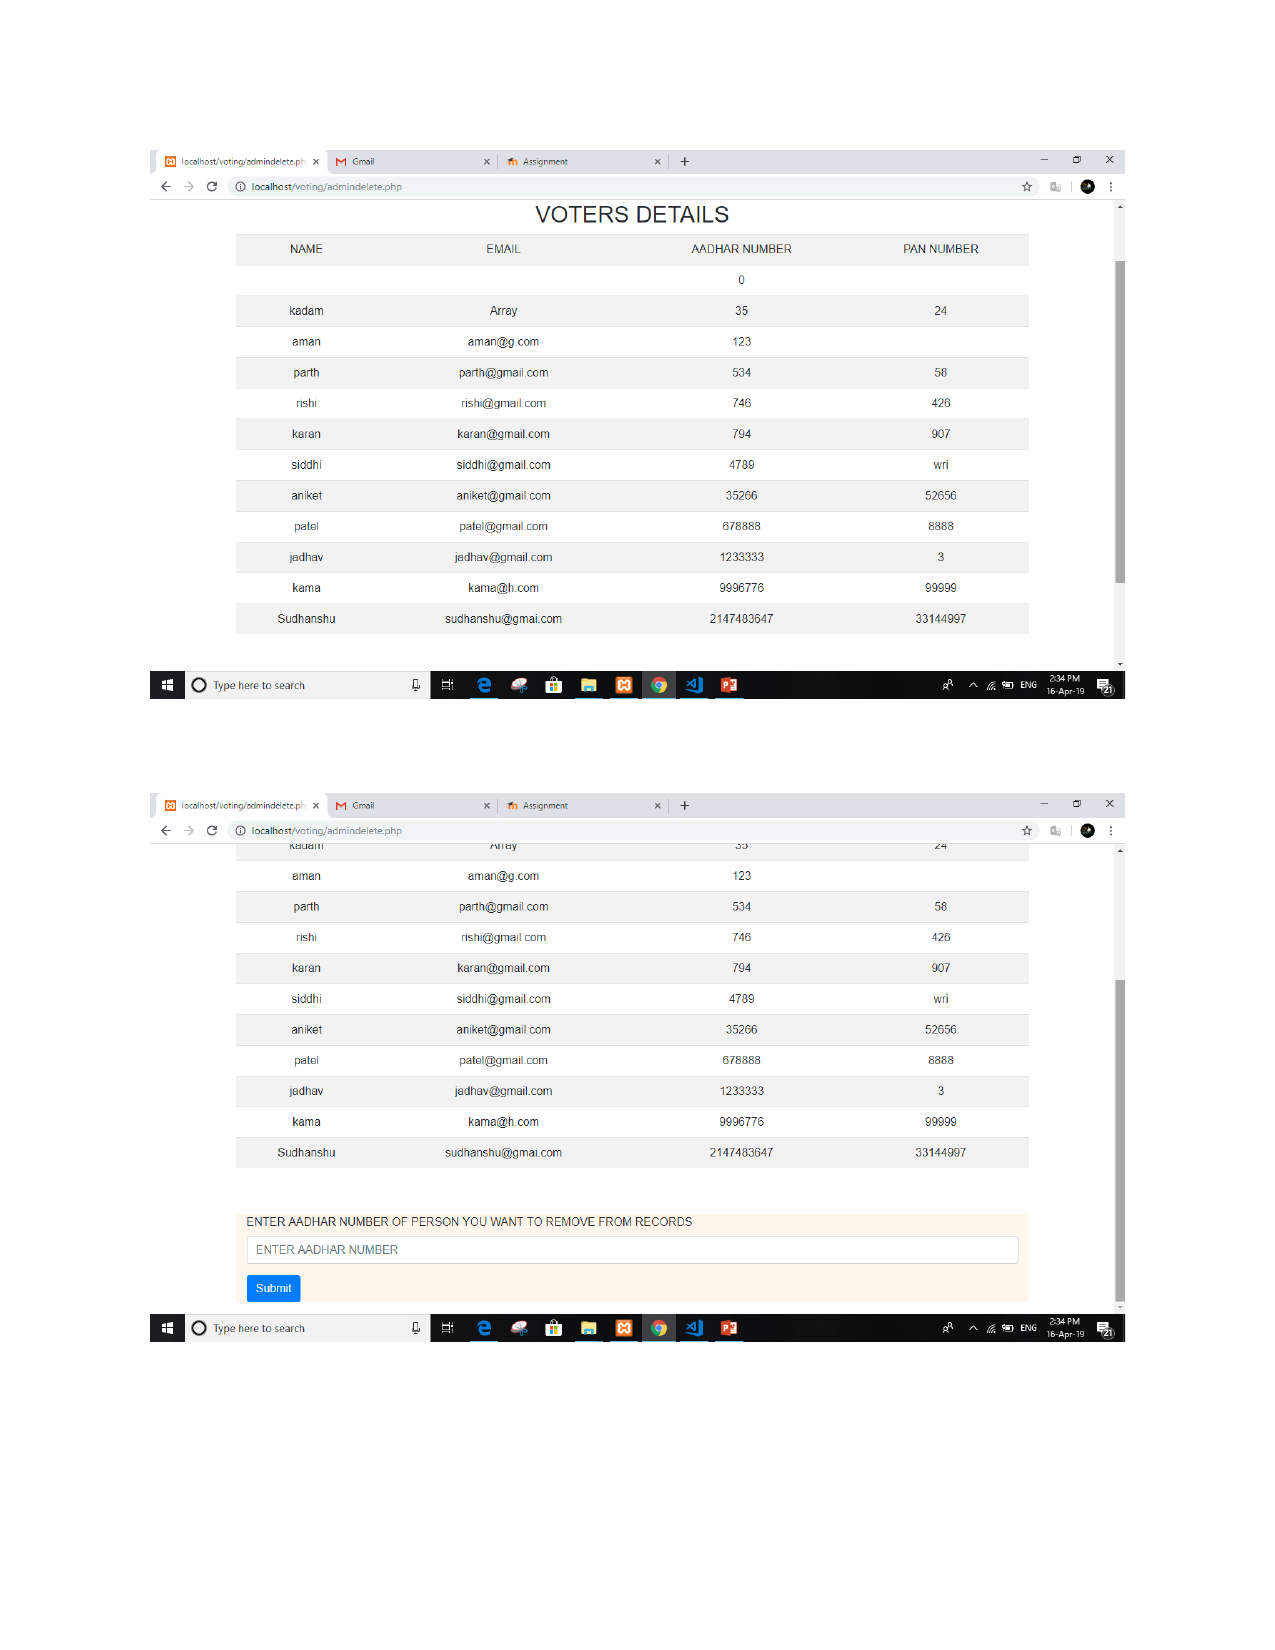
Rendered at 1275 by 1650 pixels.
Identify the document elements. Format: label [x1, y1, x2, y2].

picture [150, 793, 1125, 1342]
picture [150, 150, 1125, 699]
